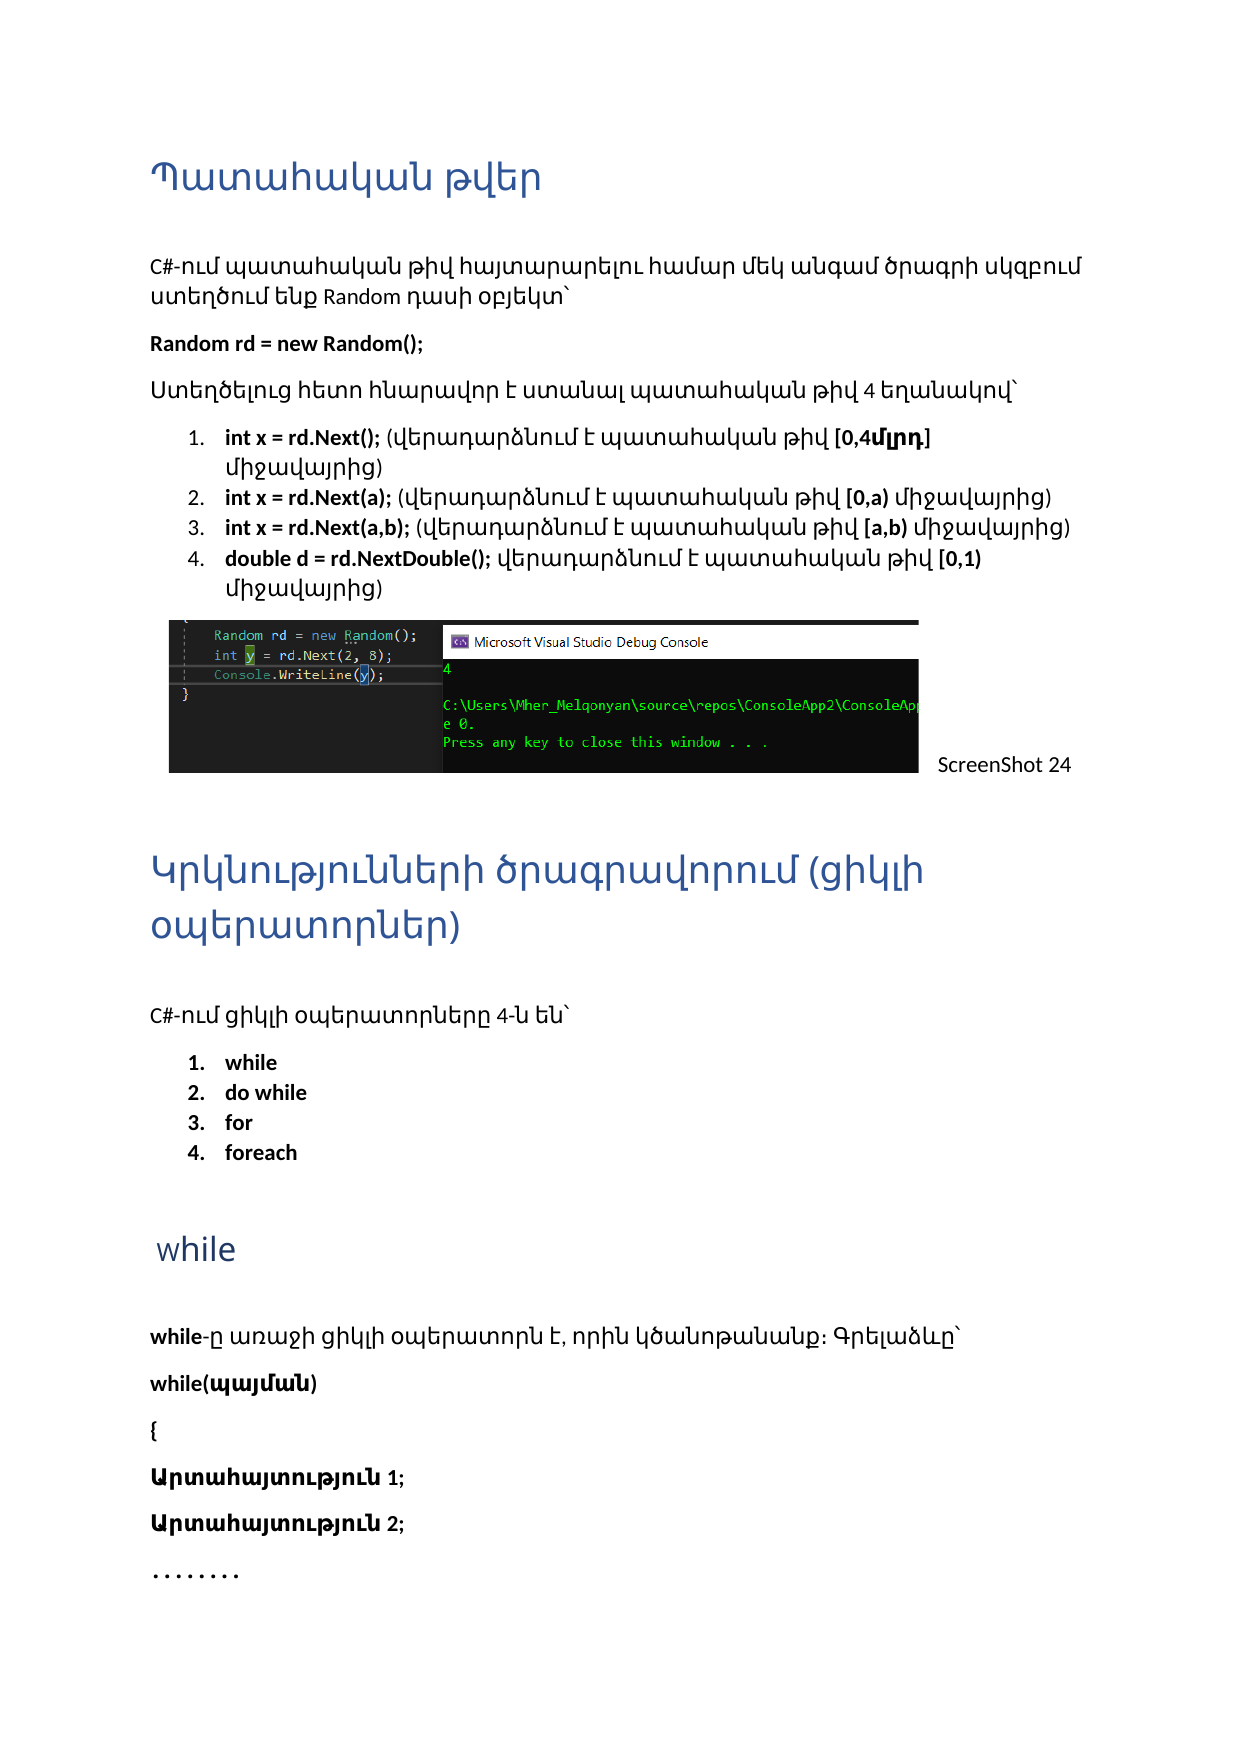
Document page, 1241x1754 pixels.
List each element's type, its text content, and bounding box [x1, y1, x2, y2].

list int x = rd.Next(a,b); (վերադարձնում է պատահական թիվ [a,b) միջավայրից) [187, 513, 1090, 541]
text Արտահայտություն 1; [150, 1463, 1090, 1491]
list int x = rd.Next(); (վերադարձնում է պատահական թիվ [0,4մլրդ] միջավայրից) [187, 423, 1090, 481]
list while [187, 1048, 1090, 1076]
text ScreenShot 24 [150, 621, 1090, 778]
list do while [187, 1078, 1090, 1106]
list double d = rd.NextDouble(); վերադարձնում է պատահական թիվ [0,1) միջավայրից) [187, 544, 1090, 602]
text while(պայման) [150, 1369, 1090, 1397]
text ․․․․․․․․ [150, 1556, 1090, 1584]
subtitle Կրկնությունների ծրագրավորում (ցիկլի օպերատորներ) [150, 844, 1090, 950]
text while-ը առաջի ցիկլի օպերատորն է, որին կծանոթանանք։ Գրելաձևը՝ [150, 1322, 1090, 1350]
list for [187, 1108, 1090, 1136]
text { [150, 1416, 1090, 1444]
list int x = rd.Next(a); (վերադարձնում է պատահական թիվ [0,a) միջավայրից) [187, 483, 1090, 511]
subtitle While [150, 1226, 1090, 1272]
text Random rd = new Random(); [150, 329, 1090, 357]
text C#-ում ցիկլի օպերատորները 4-ն են՝ [150, 1001, 1090, 1029]
subtitle Պատահական թվեր [150, 150, 1090, 201]
text C#-ում պատահական թիվ հայտարարելու համար մեկ անգամ ծրագրի սկզբում ստեղծում ենք Random դասի օբյեկտ՝ [150, 252, 1090, 310]
text Ստեղծելուց հետո հնարավոր է ստանալ պատահական թիվ 4 եղանակով՝ [150, 376, 1090, 404]
text Արտահայտություն 2; [150, 1509, 1090, 1537]
list foreach [187, 1138, 1090, 1166]
